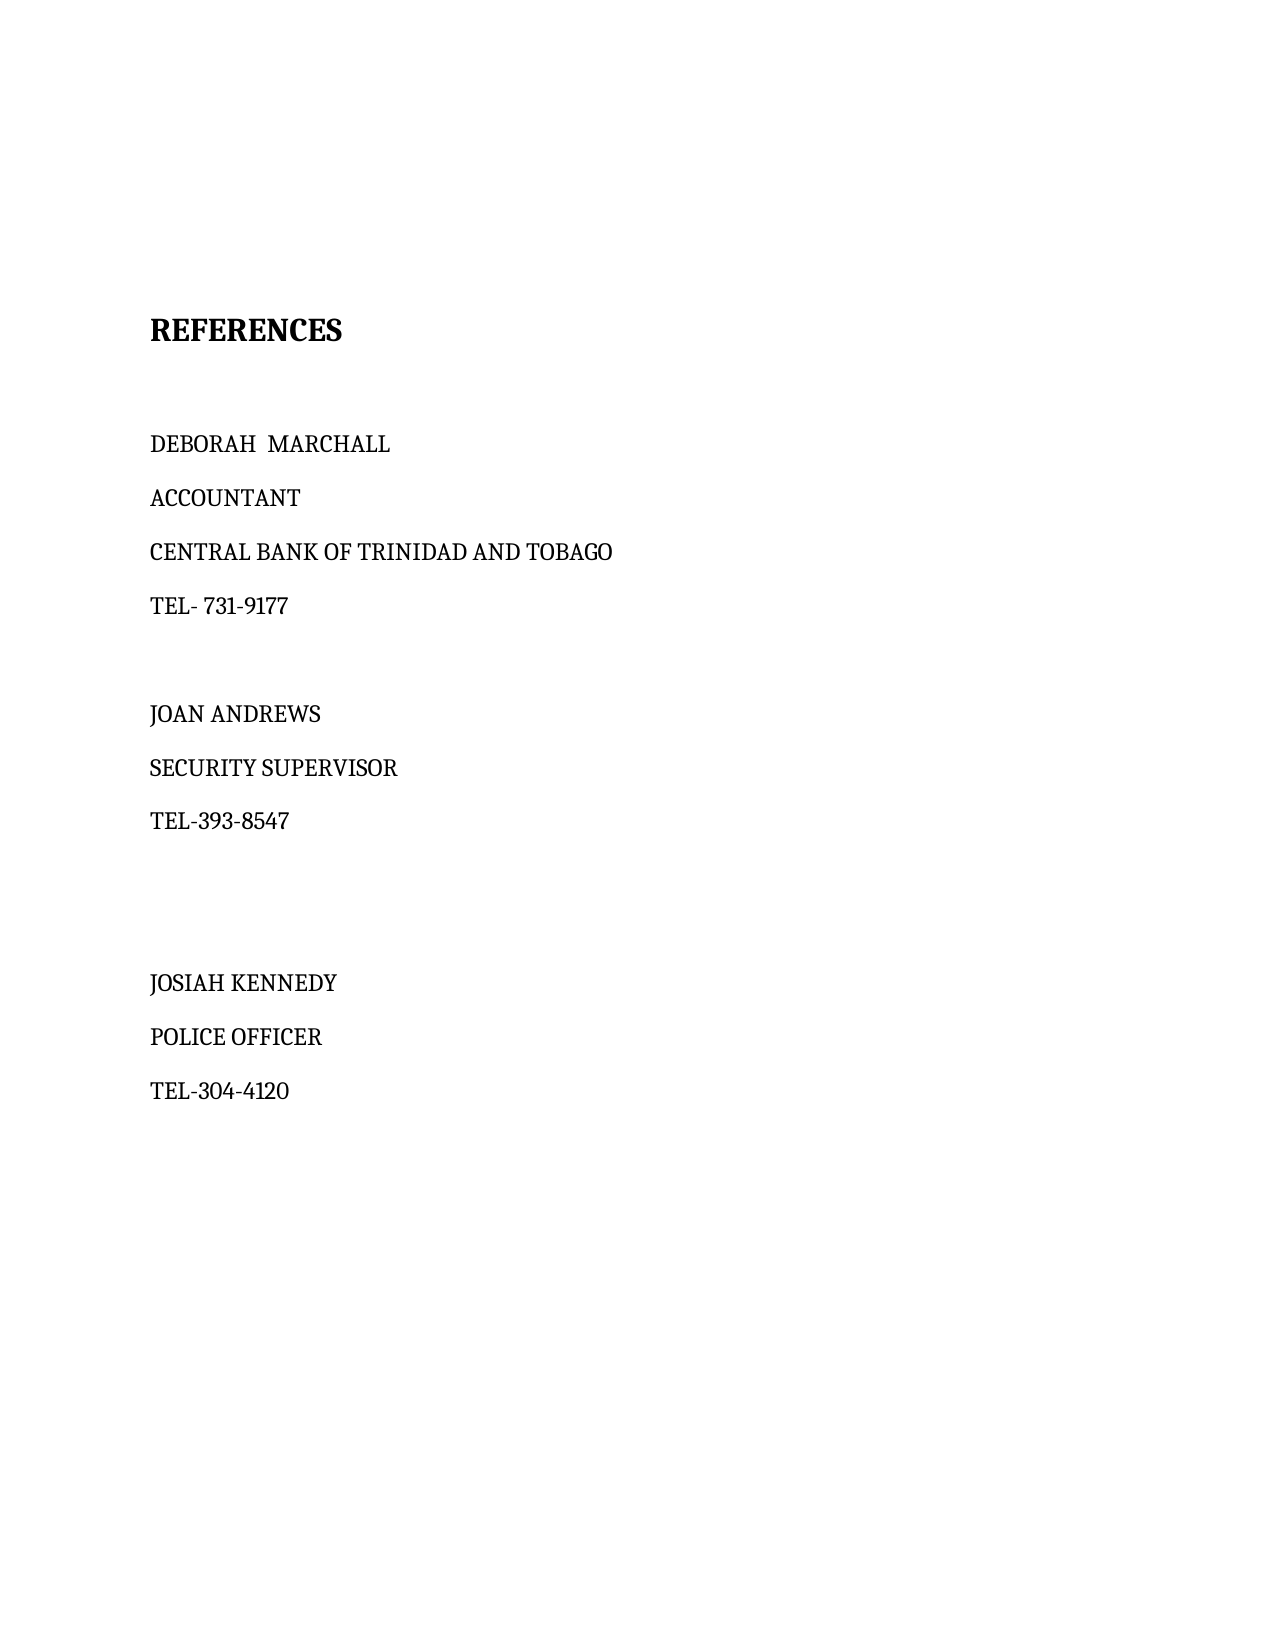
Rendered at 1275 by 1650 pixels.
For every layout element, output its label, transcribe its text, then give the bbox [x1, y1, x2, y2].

text REFERENCES [150, 312, 1125, 350]
text JOAN ANDREWS [150, 699, 1125, 728]
text TEL-393-8547 [150, 807, 1125, 836]
text JOSIAH KENNEDY [150, 969, 1125, 998]
text POLICE OFFICER [150, 1023, 1125, 1051]
text SECURITY SUPERVISOR [150, 753, 1125, 782]
text ACCOUNTANT [150, 484, 1125, 513]
text DEBORAH MARCHALL [150, 430, 1125, 459]
text TEL-304-4120 [150, 1077, 1125, 1105]
text CENTRAL BANK OF TRINIDAD AND TOBAGO [150, 538, 1125, 567]
text TEL- 731-9177 [150, 592, 1125, 621]
